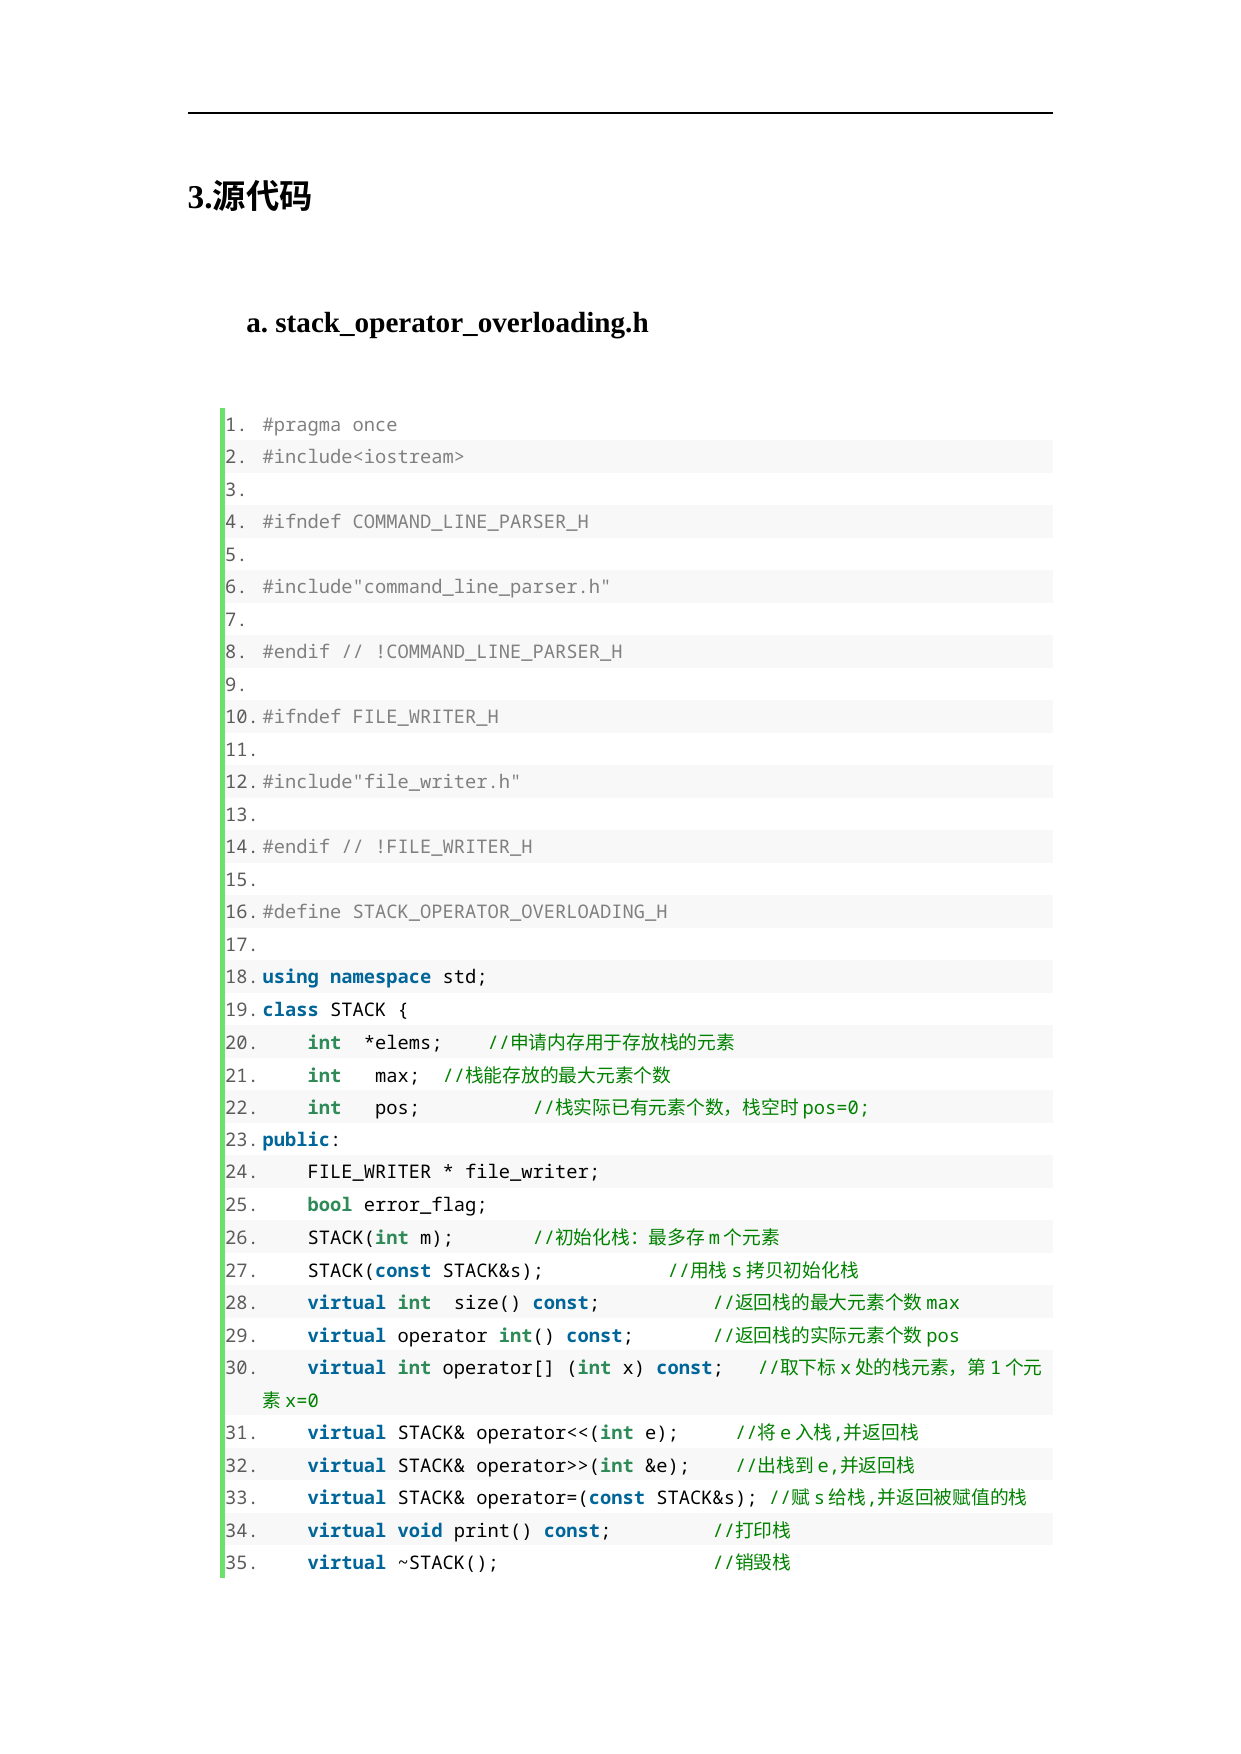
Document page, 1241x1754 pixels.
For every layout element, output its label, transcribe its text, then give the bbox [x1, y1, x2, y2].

list #include<iostream> [225, 440, 1053, 473]
list virtual STACK& operator>>(int &e); //出栈到e,并返回栈 [225, 1448, 1053, 1480]
list bool error_flag; [225, 1188, 1053, 1220]
list #endif // !COMMAND_LINE_PARSER_H [225, 635, 1053, 668]
list FILE_WRITER * file_writer; [225, 1155, 1053, 1188]
list STACK(const STACK&s); //用栈s拷贝初始化栈 [225, 1253, 1053, 1285]
subtitle a. stack_operator_overloading.h [187, 289, 1053, 354]
list int pos; //栈实际已有元素个数，栈空时pos=0; [225, 1090, 1053, 1123]
list #define STACK_OPERATOR_OVERLOADING_H [225, 895, 1053, 928]
list #ifndef COMMAND_LINE_PARSER_H [225, 505, 1053, 538]
list virtual int operator[] (int x) const; //取下标x处的栈元素，第1个元素x=0 [225, 1350, 1053, 1415]
list using namespace std; [225, 960, 1053, 993]
list virtual void print() const; //打印栈 [225, 1513, 1053, 1545]
subtitle 3.源代码 [187, 162, 1053, 227]
list virtual STACK& operator<<(int e); //将e入栈,并返回栈 [225, 1415, 1053, 1448]
list #include"command_line_parser.h" [225, 570, 1053, 603]
list #pragma once [225, 408, 1053, 440]
list int max; //栈能存放的最大元素个数 [225, 1058, 1053, 1090]
list #ifndef FILE_WRITER_H [225, 700, 1053, 733]
list virtual STACK& operator=(const STACK&s); //赋s给栈,并返回被赋值的栈 [225, 1480, 1053, 1513]
list public: [225, 1123, 1053, 1155]
list virtual int size() const; //返回栈的最大元素个数max [225, 1285, 1053, 1318]
list #endif // !FILE_WRITER_H [225, 830, 1053, 863]
list class STACK { [225, 993, 1053, 1025]
list #include"file_writer.h" [225, 765, 1053, 798]
list virtual ~STACK(); //销毁栈 [225, 1545, 1053, 1578]
list STACK(int m); //初始化栈：最多存m个元素 [225, 1220, 1053, 1253]
list int *elems; //申请内存用于存放栈的元素 [225, 1025, 1053, 1058]
list virtual operator int() const; //返回栈的实际元素个数pos [225, 1318, 1053, 1350]
